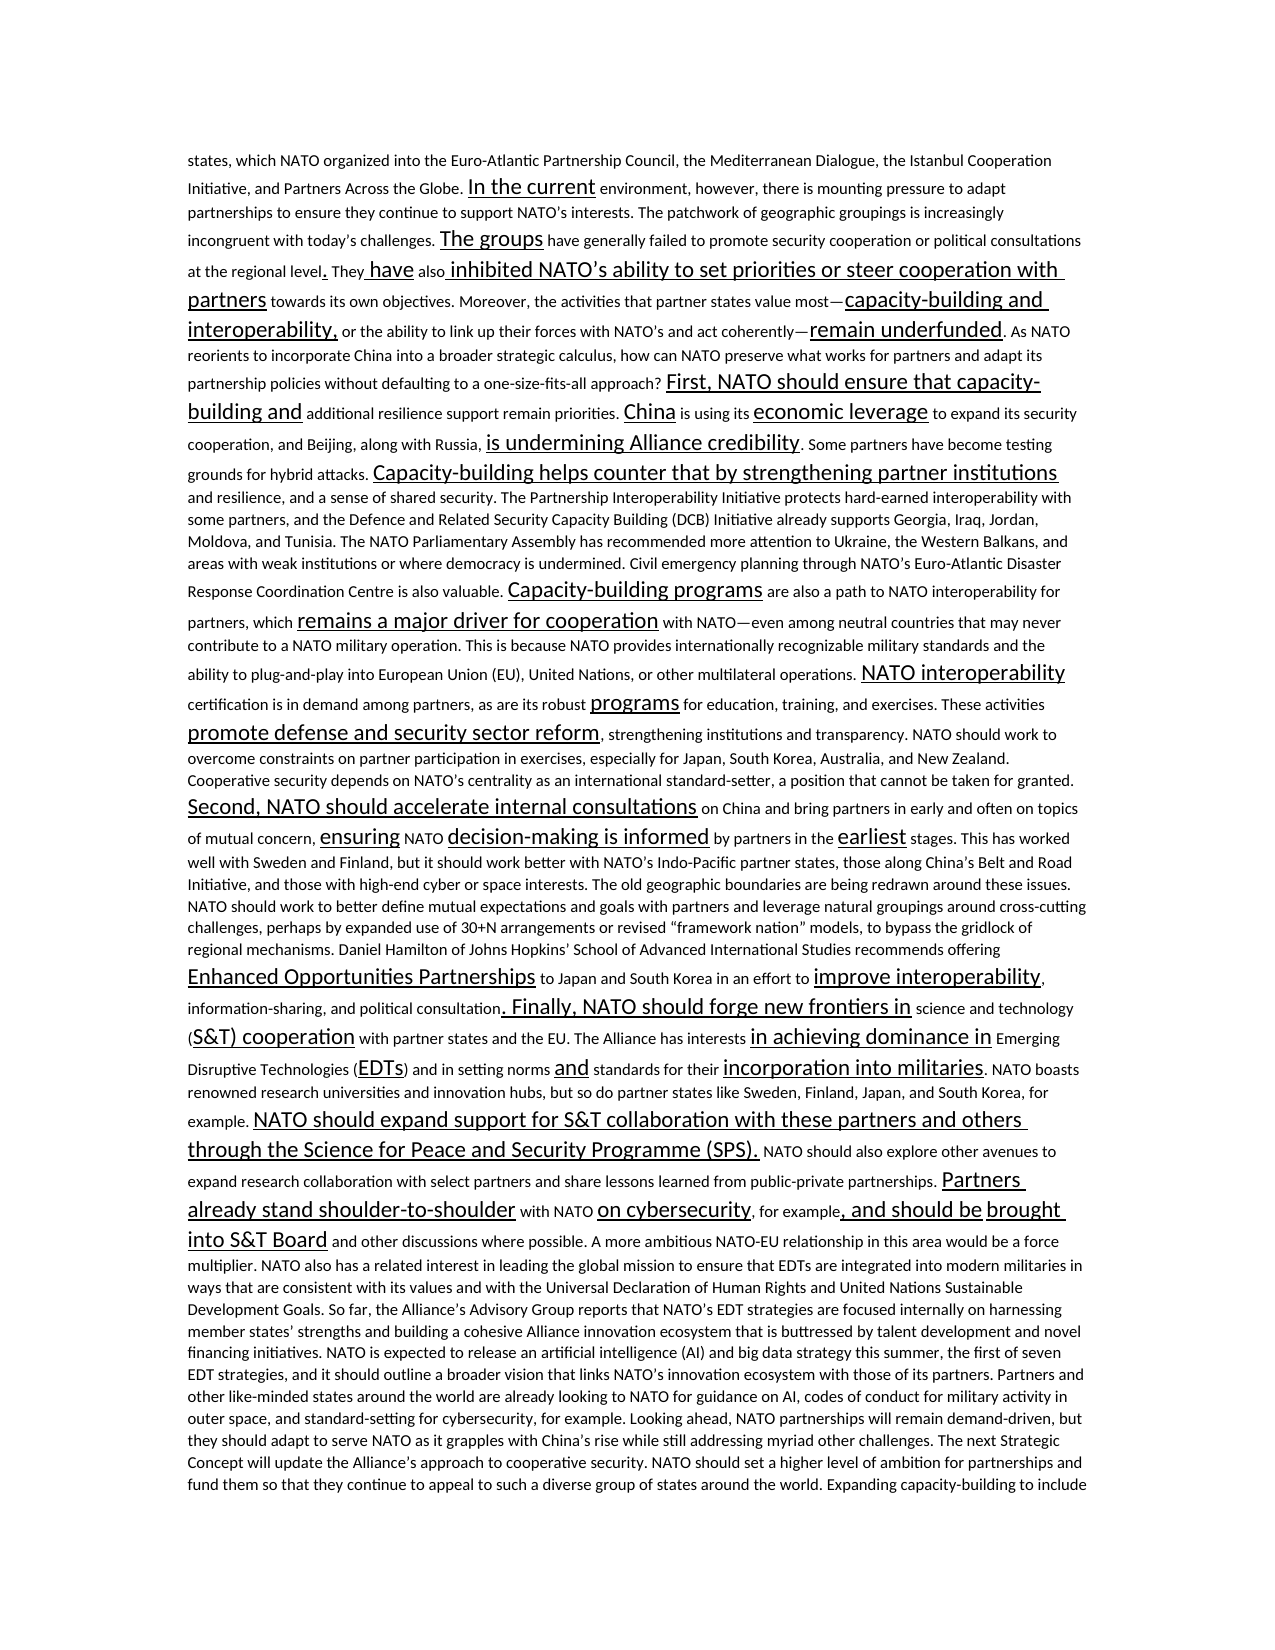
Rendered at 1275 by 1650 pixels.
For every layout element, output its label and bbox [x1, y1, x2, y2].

text [187, 150, 1087, 1494]
